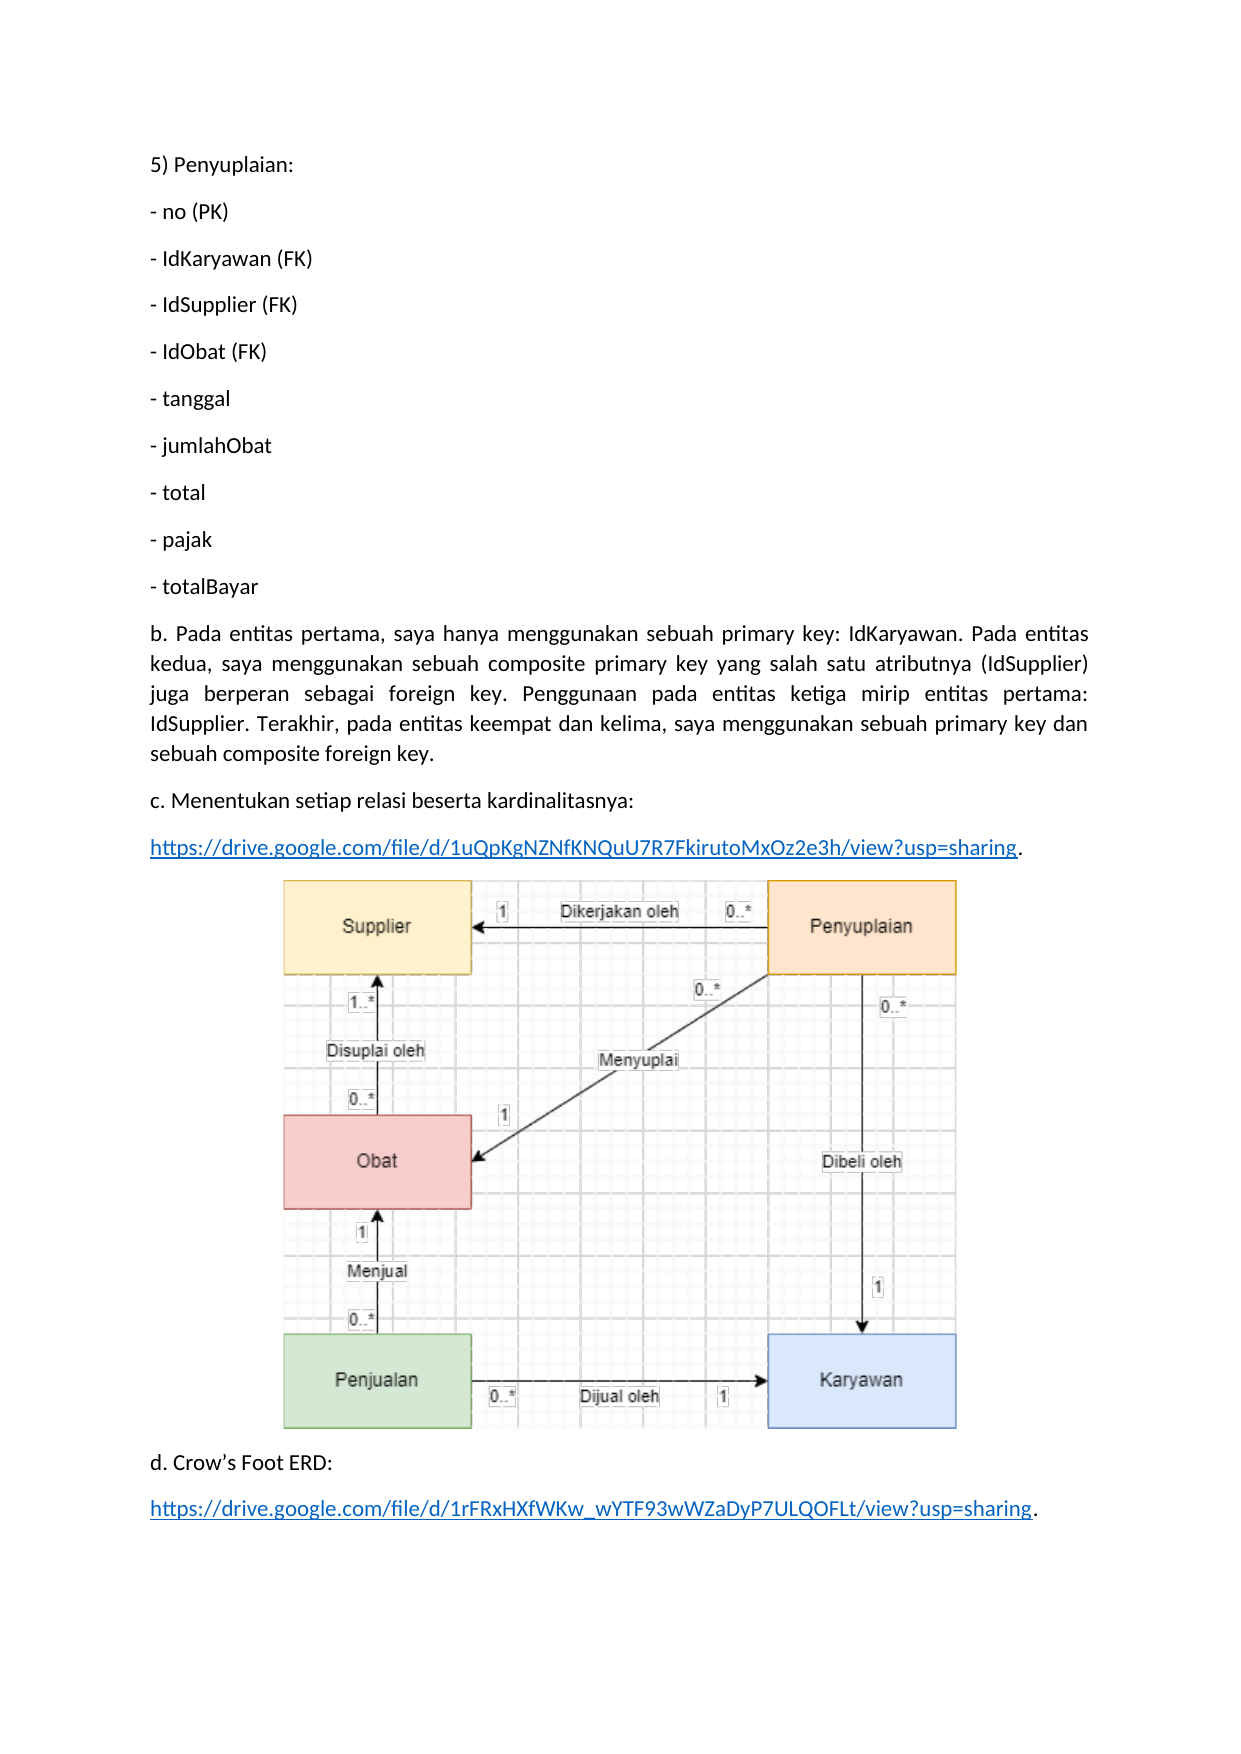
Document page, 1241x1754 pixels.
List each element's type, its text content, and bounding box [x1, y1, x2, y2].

text - IdKaryawan (FK) [150, 244, 1090, 272]
text - total [150, 478, 1090, 506]
text - totalBayar [150, 572, 1090, 600]
text 5) Penyuplaian: [150, 150, 1090, 178]
text d. Crow’s Foot ERD: [150, 1448, 1090, 1476]
text - tanggal [150, 384, 1090, 412]
text - pajak [150, 525, 1090, 553]
text - jumlahObat [150, 431, 1090, 459]
text - IdObat (FK) [150, 337, 1090, 366]
text https://drive.google.com/file/d/1uQpKgNZNfKNQuU7R7FkirutoMxOz2e3h/view?usp=sharing. [150, 833, 1090, 861]
picture [283, 880, 957, 1429]
text b. Pada entitas pertama, saya hanya menggunakan sebuah primary key: IdKaryawan. Pada entitas kedua, saya menggunakan sebuah composite primary key yang salah satu atributnya (IdSupplier) juga berperan sebagai foreign key. Penggunaan pada entitas ketiga mirip entitas pertama: IdSupplier. Terakhir, pada entitas keempat dan kelima, saya menggunakan sebuah primary key dan sebuah composite foreign key. [150, 619, 1090, 768]
text https://drive.google.com/file/d/1rFRxHXfWKw_wYTF93wWZaDyP7ULQOFLt/view?usp=sharing. [150, 1494, 1090, 1522]
text - IdSupplier (FK) [150, 291, 1090, 319]
text c. Menentukan setiap relasi beserta kardinalitasnya: [150, 786, 1090, 814]
text - no (PK) [150, 197, 1090, 225]
